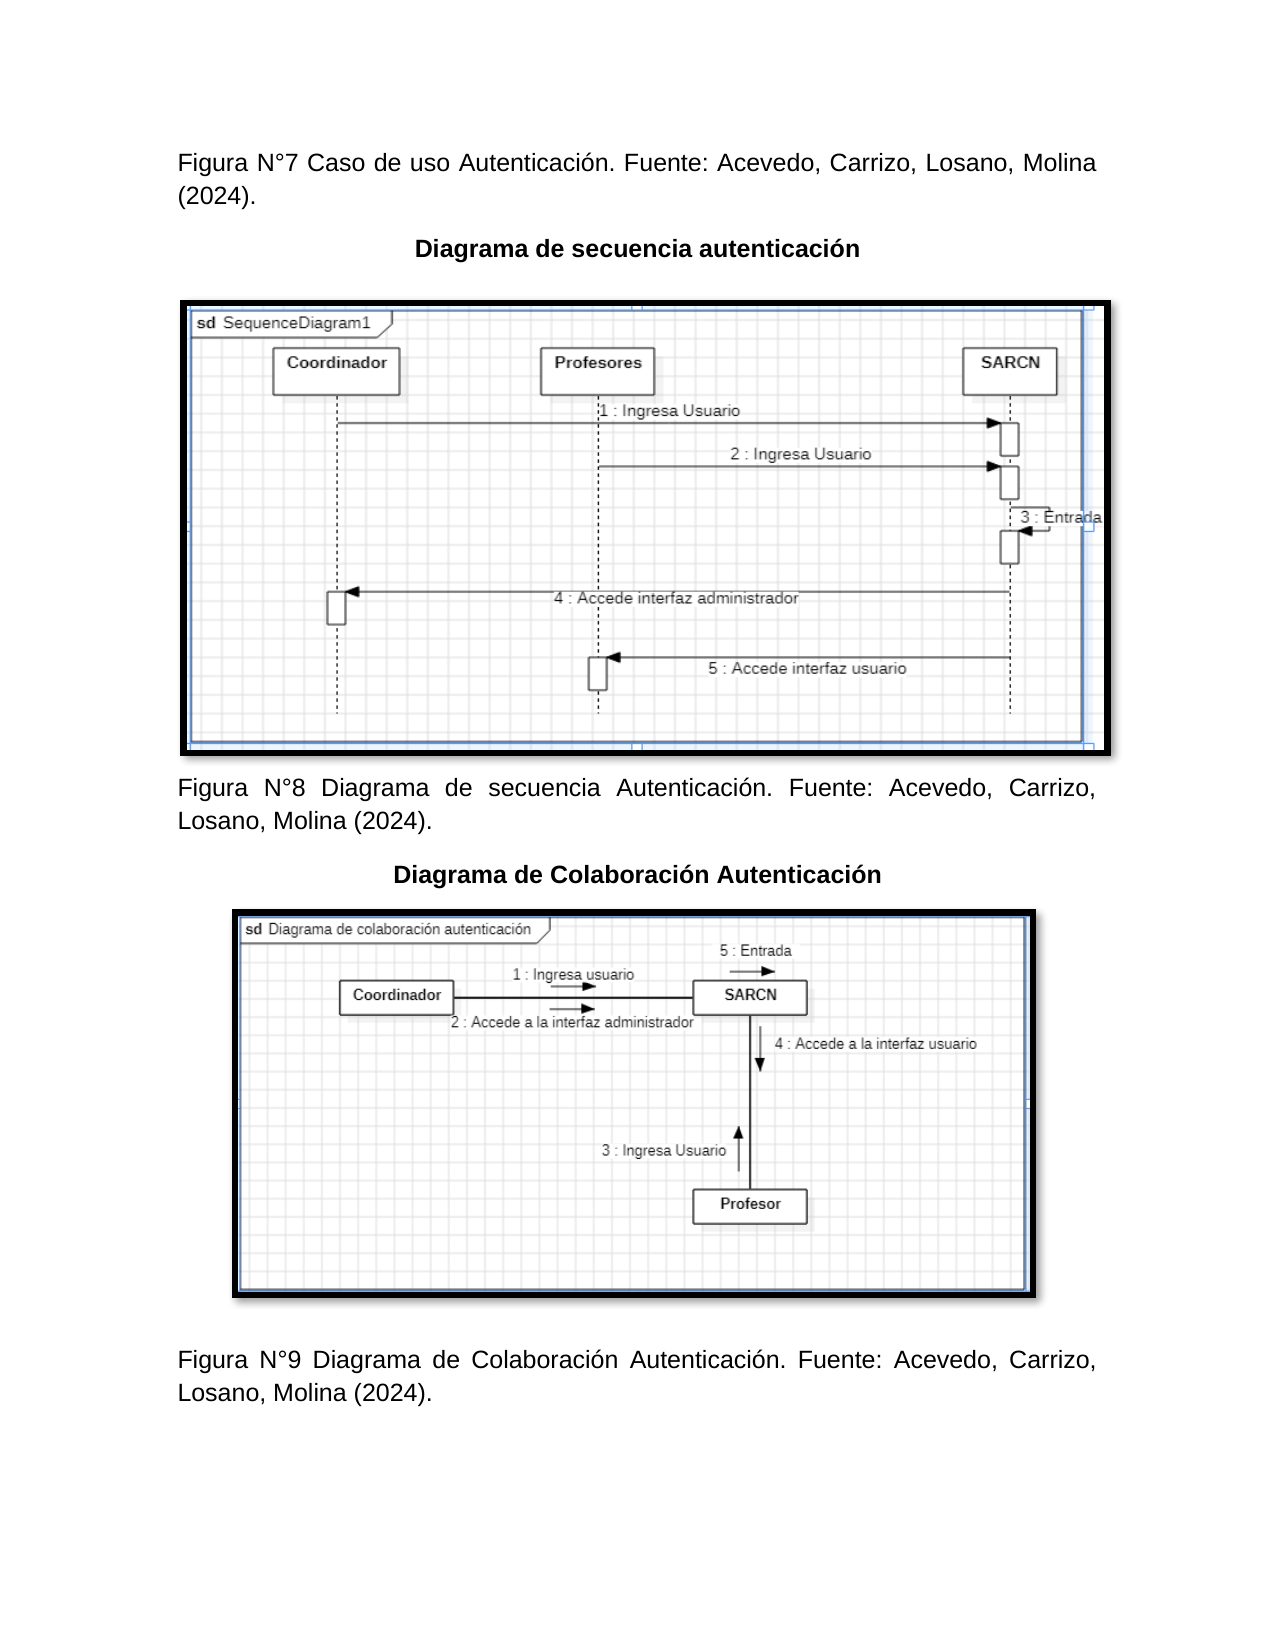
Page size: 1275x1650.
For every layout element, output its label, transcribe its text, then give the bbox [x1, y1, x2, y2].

picture [238, 916, 1030, 1292]
text Diagrama de Colaboración Autenticación [177, 860, 1098, 889]
text Figura N°9 Diagrama de Colaboración Autenticación. Fuente: Acevedo, Carrizo, Losano, Molina (2024). [177, 1344, 1098, 1406]
text Figura N°8 Diagrama de secuencia Autenticación. Fuente: Acevedo, Carrizo, Losano, Molina (2024). [177, 773, 1098, 835]
picture [187, 306, 1104, 750]
text Diagrama de secuencia autenticación [177, 234, 1098, 263]
text Figura N°7 Caso de uso Autenticación. Fuente: Acevedo, Carrizo, Losano, Molina (2024). [177, 148, 1098, 209]
